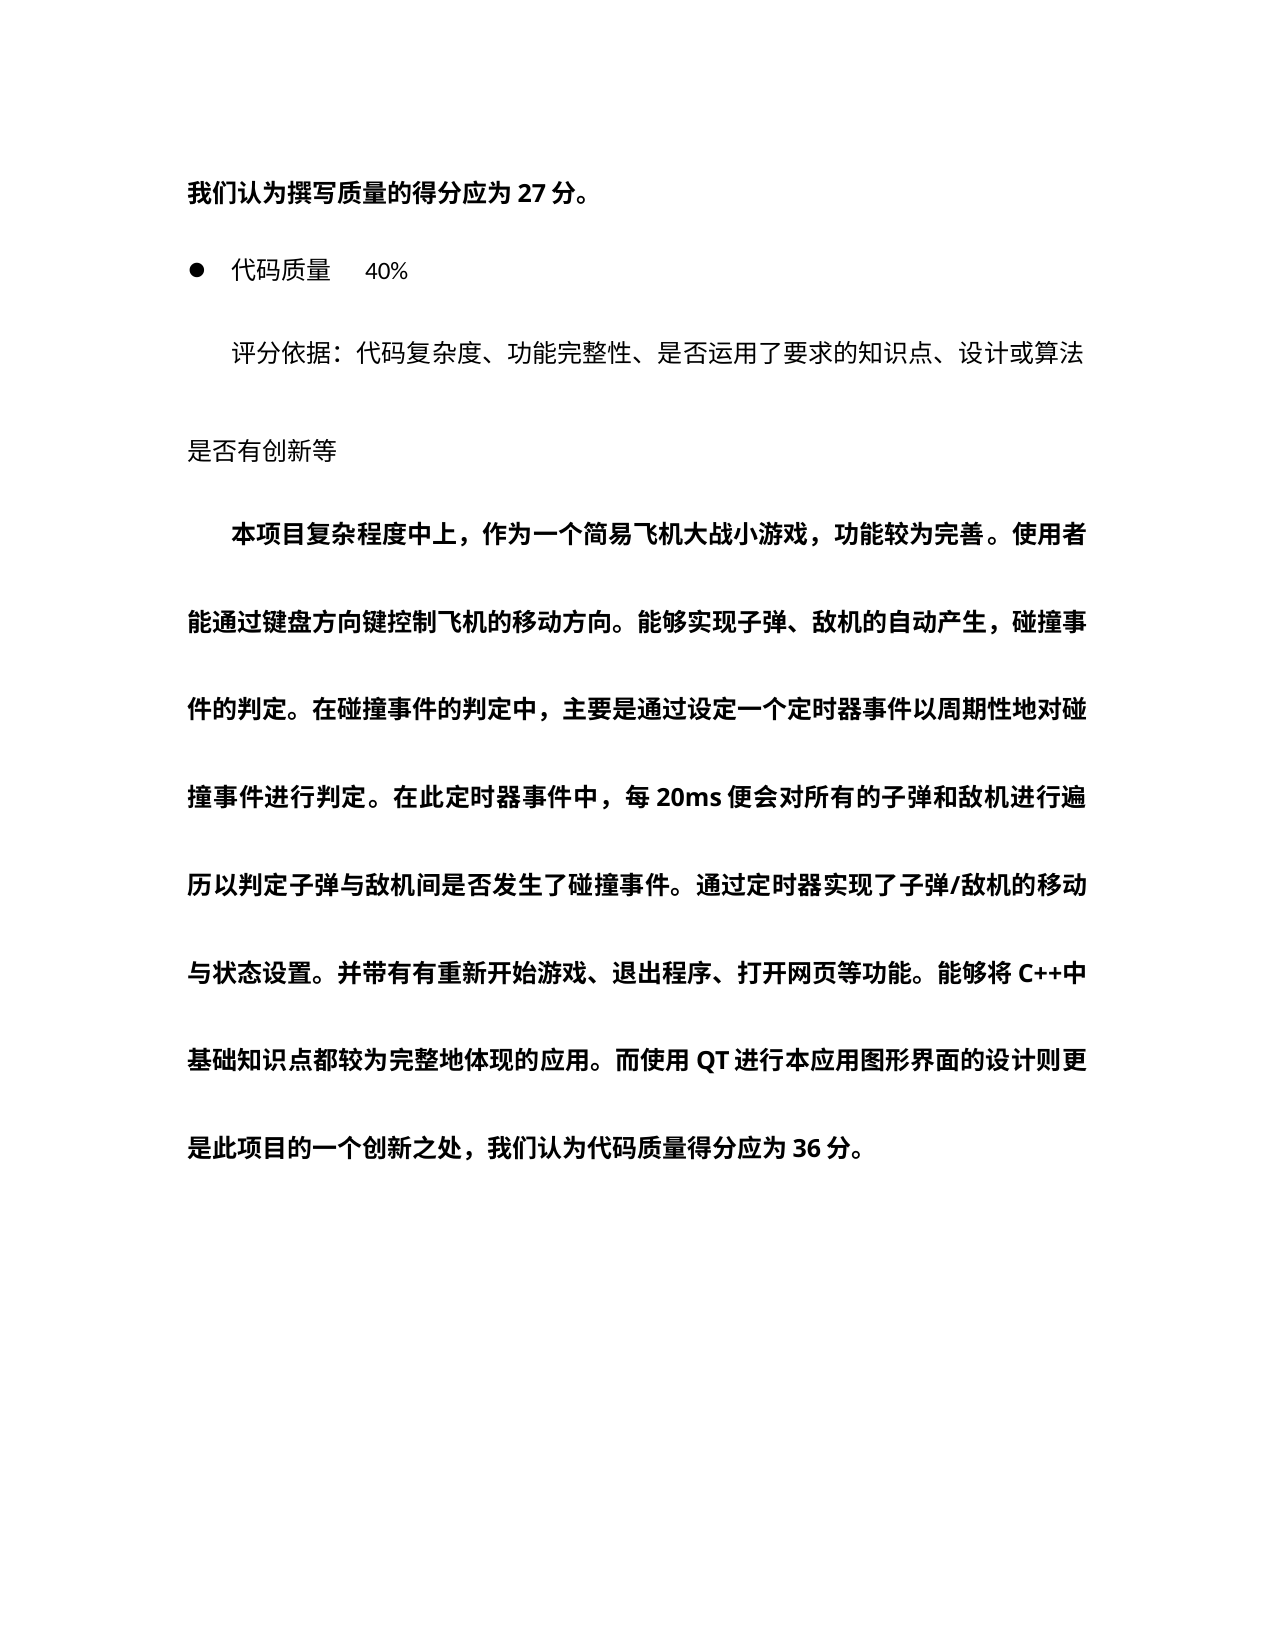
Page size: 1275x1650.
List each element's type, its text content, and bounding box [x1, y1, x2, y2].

list 代码质量 40% [187, 236, 1087, 301]
text 本项目复杂程度中上，作为一个简易飞机大战小游戏，功能较为完善。使用者能通过键盘方向键控制飞机的移动方向。能够实现子弹、敌机的自动产生，碰撞事件的判定。在碰撞事件的判定中，主要是通过设定一个定时器事件以周期性地对碰撞事件进行判定。在此定时器事件中，每20ms便会对所有的子弹和敌机进行遍历以判定子弹与敌机间是否发生了碰撞事件。通过定时器实现了子弹/敌机的移动与状态设置。并带有有重新开始游戏、退出程序、打开网页等功能。能够将C++中基础知识点都较为完整地体现的应用。而使用QT进行本应用图形界面的设计则更是此项目的一个创新之处，我们认为代码质量得分应为36分。 [187, 500, 1087, 1179]
text 评分依据：代码复杂度、功能完整性、是否运用了要求的知识点、设计或算法是否有创新等 [187, 319, 1087, 482]
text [187, 159, 1087, 224]
